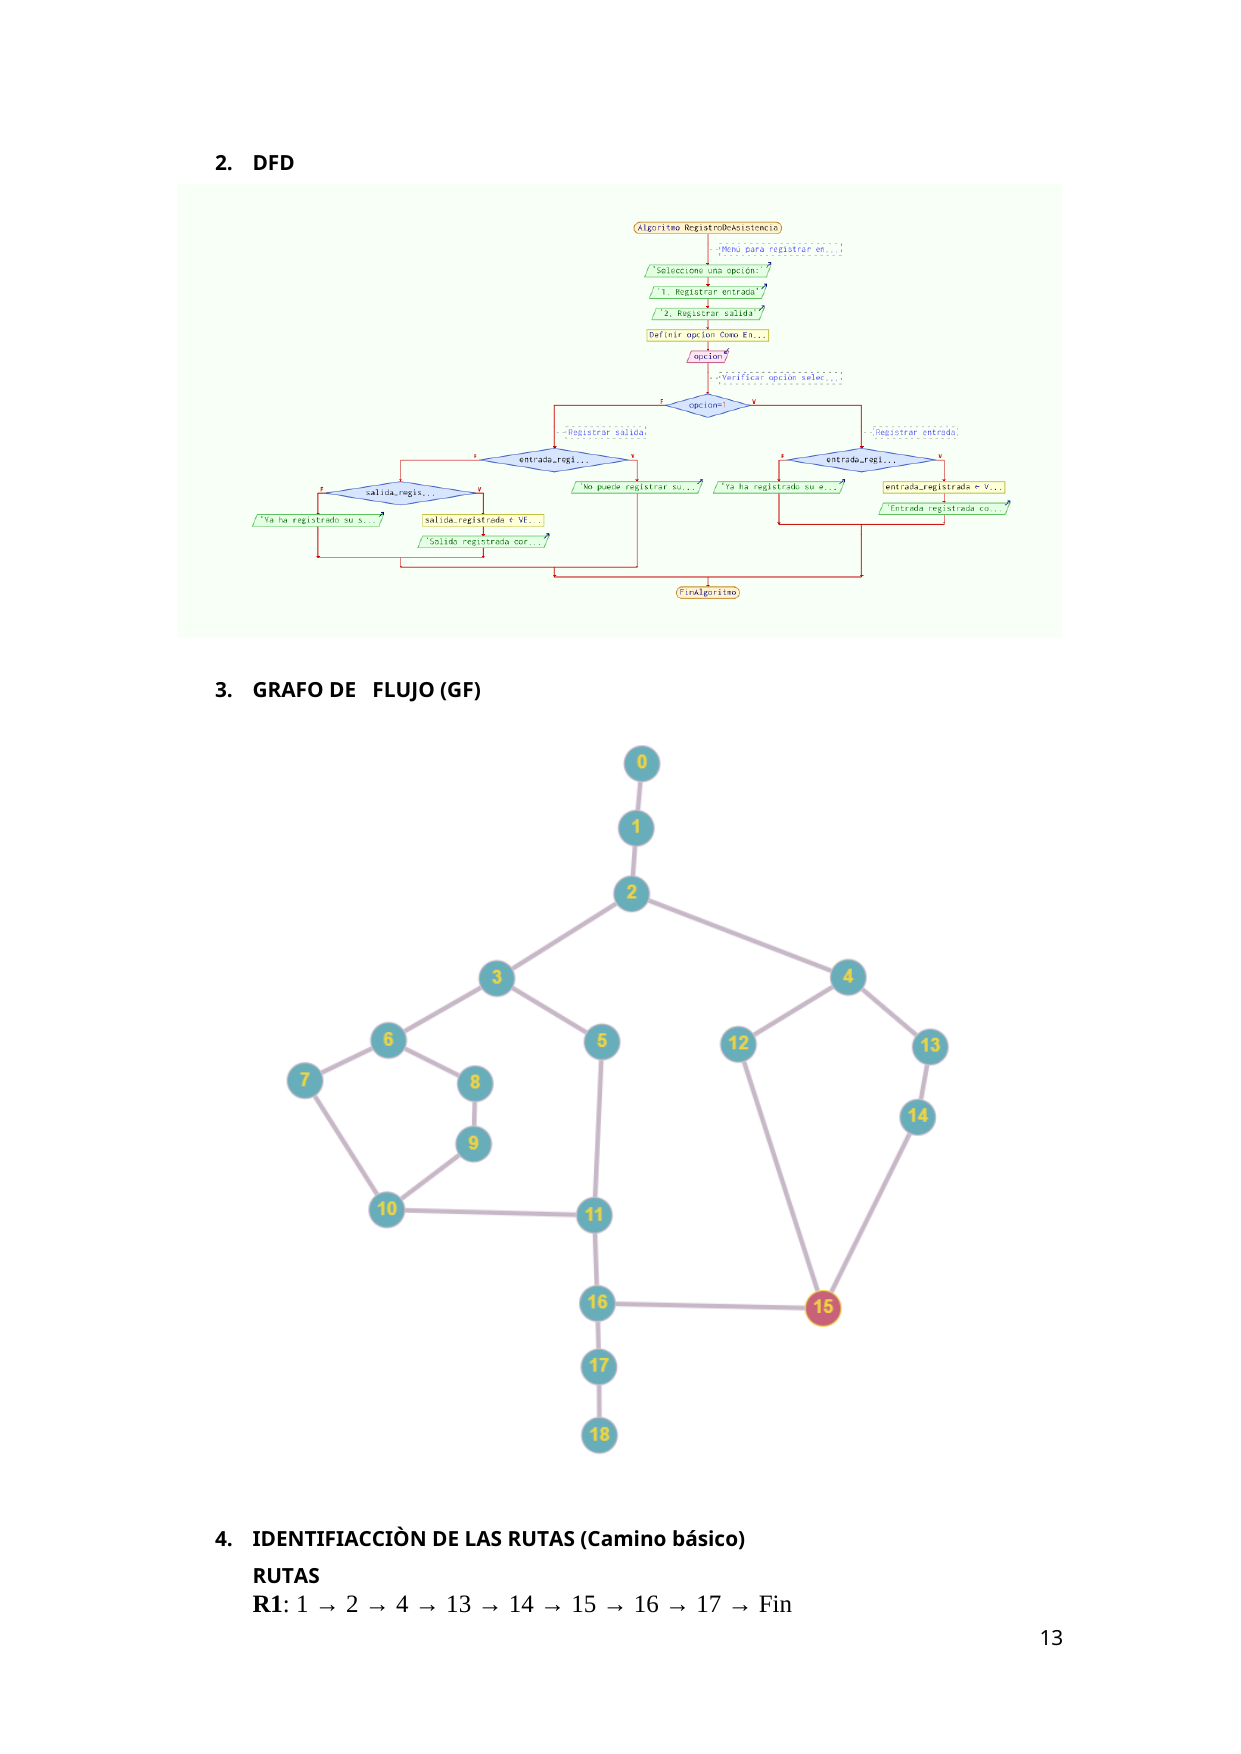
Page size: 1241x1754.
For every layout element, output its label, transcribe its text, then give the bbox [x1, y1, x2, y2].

picture [266, 712, 974, 1487]
subtitle IDENTIFIACCIÒN DE LAS RUTAS (Camino básico) [215, 1524, 1063, 1552]
picture [177, 184, 1063, 638]
subtitle DFD [215, 148, 1063, 176]
text RUTAS [177, 1561, 1063, 1589]
text R1: 1 → 2 → 4 → 13 → 14 → 15 → 16 → 17 → Fin [177, 1589, 1063, 1618]
subtitle GRAFO DE FLUJO (GF) [215, 675, 1063, 704]
